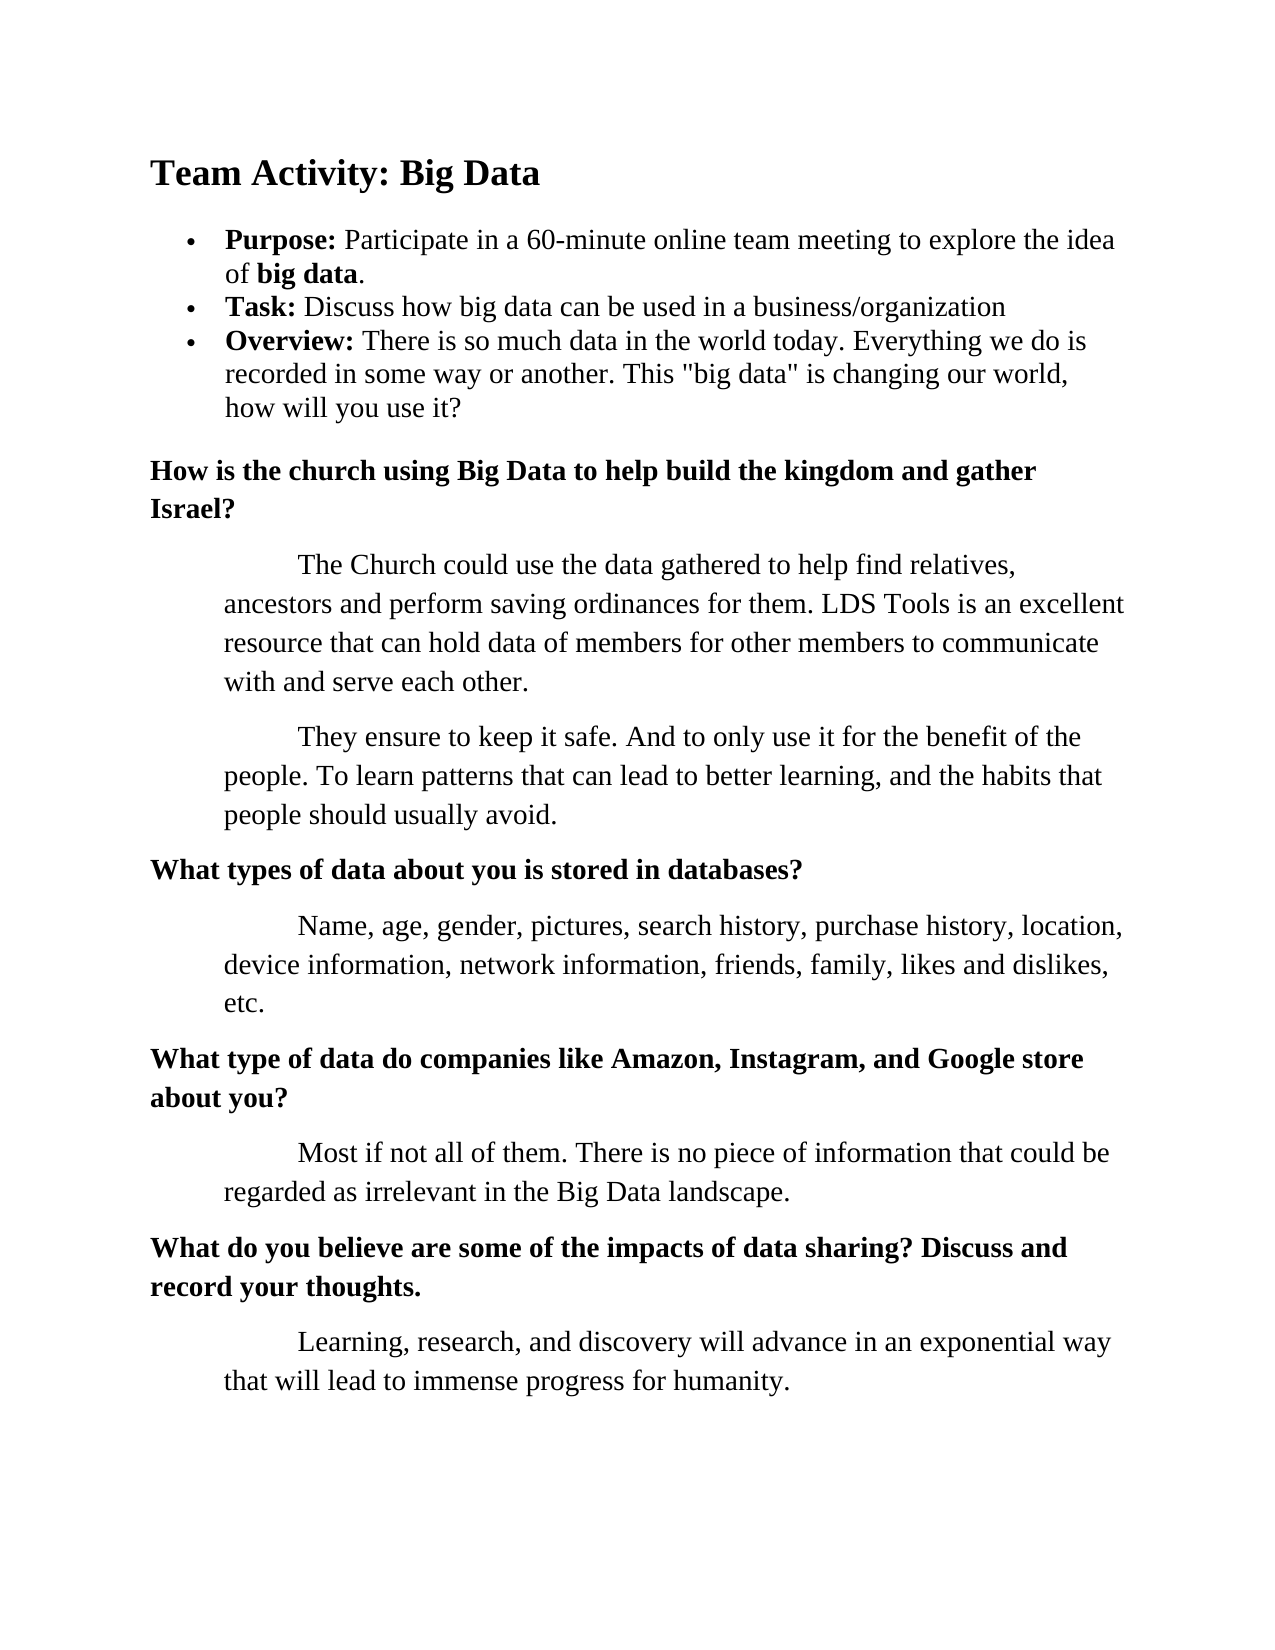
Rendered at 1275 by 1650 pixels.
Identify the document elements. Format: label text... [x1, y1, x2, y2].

text What type of data do companies like Amazon, Instagram, and Google store about you? [150, 1041, 1125, 1113]
text Most if not all of them. There is no piece of information that could be regarded as irrelevant in the Big Data landscape. [224, 1136, 1125, 1208]
text How is the church using Big Data to help build the kingdom and gather Israel? [150, 453, 1125, 525]
text What do you believe are some of the impacts of data sharing? Discuss and record your thoughts. [150, 1230, 1125, 1302]
text The Church could use the data gathered to help find relatives, ancestors and perform saving ordinances for them. LDS Tools is an excellent resource that can hold data of members for other members to communicate with and serve each other. [224, 547, 1125, 697]
text They ensure to keep it safe. And to only use it for the benefit of the people. To learn patterns that can lead to better learning, and the habits that people should usually avoid. [224, 719, 1125, 830]
text Learning, research, and discovery will advance in an exponential way that will lead to immense progress for humanity. [224, 1324, 1125, 1397]
text Name, age, gender, pictures, search history, purchase history, location, device information, network information, friends, family, likes and dislikes, etc. [224, 908, 1125, 1019]
list Overview: There is so much data in the world today. Everything we do is recorded in some way or another. This "big data" is changing our world, how will you use it? [187, 323, 1125, 423]
list Purpose: Participate in a 60-minute online team meeting to explore the idea of big data. [187, 222, 1125, 289]
text What types of data about you is stored in databases? [150, 852, 1125, 886]
list Task: Discuss how big data can be used in a business/organization [187, 289, 1125, 323]
text Team Activity: Big Data [150, 150, 1125, 193]
